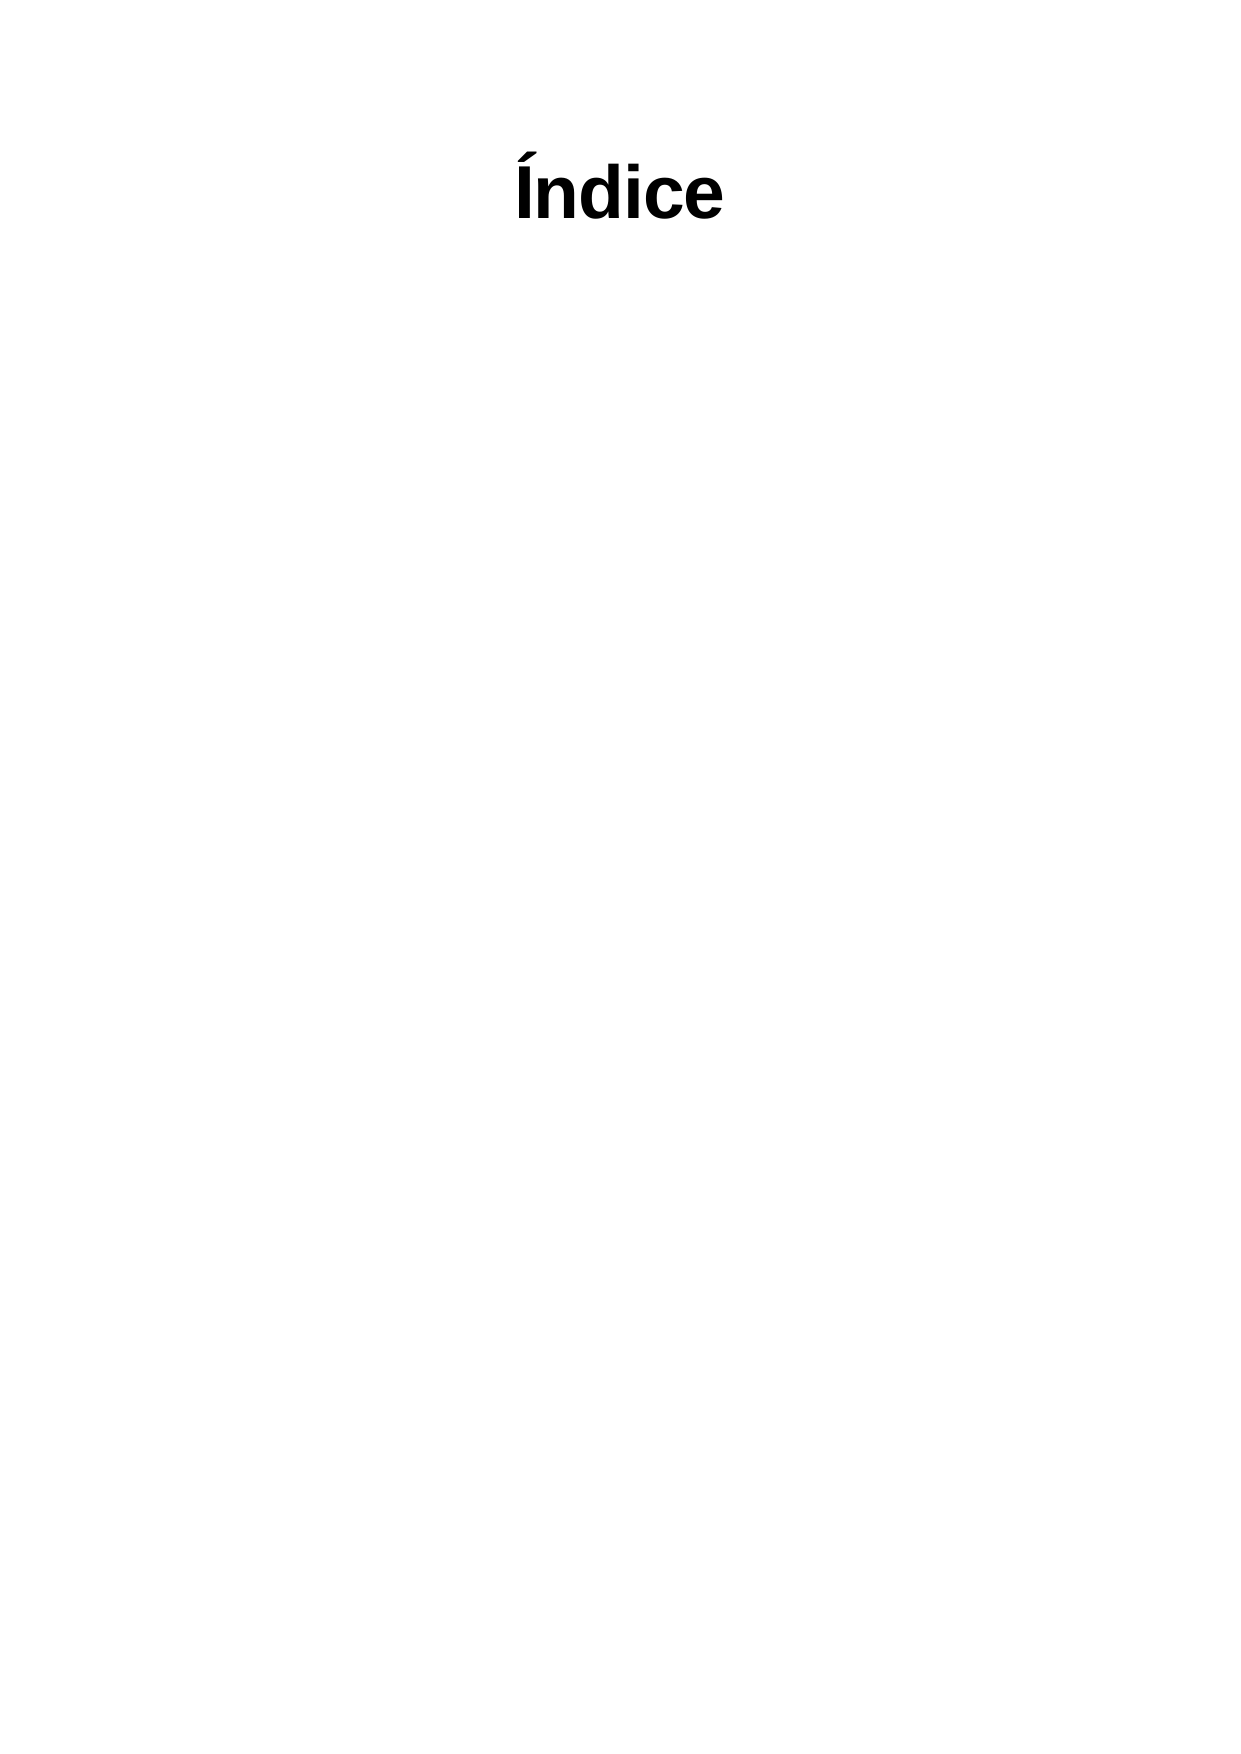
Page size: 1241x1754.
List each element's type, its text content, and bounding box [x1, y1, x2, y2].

title Índice [177, 148, 1063, 234]
